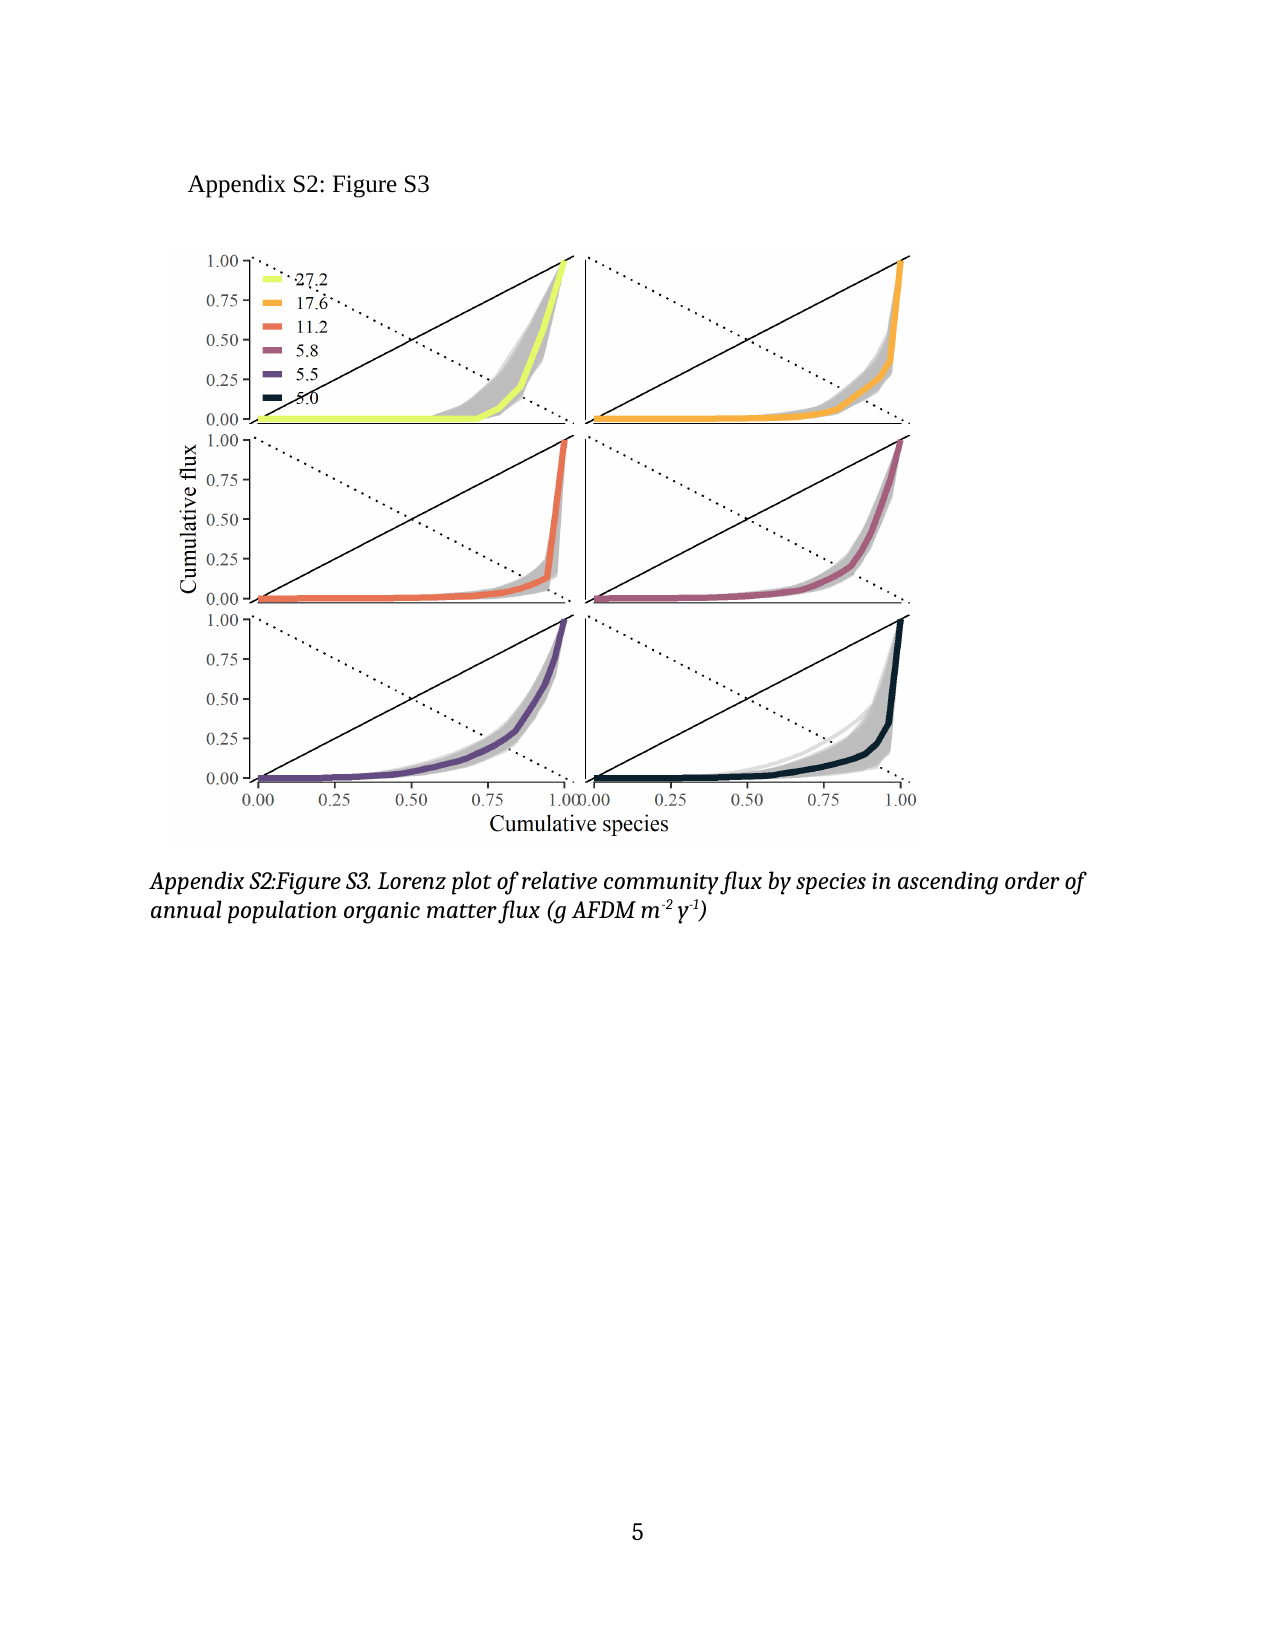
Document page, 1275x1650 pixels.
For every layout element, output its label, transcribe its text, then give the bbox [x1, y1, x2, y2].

picture [168, 245, 921, 847]
text Appendix S2:Figure S3. Lorenz plot of relative community flux by species in ascending order of annual population organic matter flux (g AFDM m-2 y-1) [150, 867, 1125, 925]
text Appendix S2: Figure S3 [150, 169, 1125, 197]
